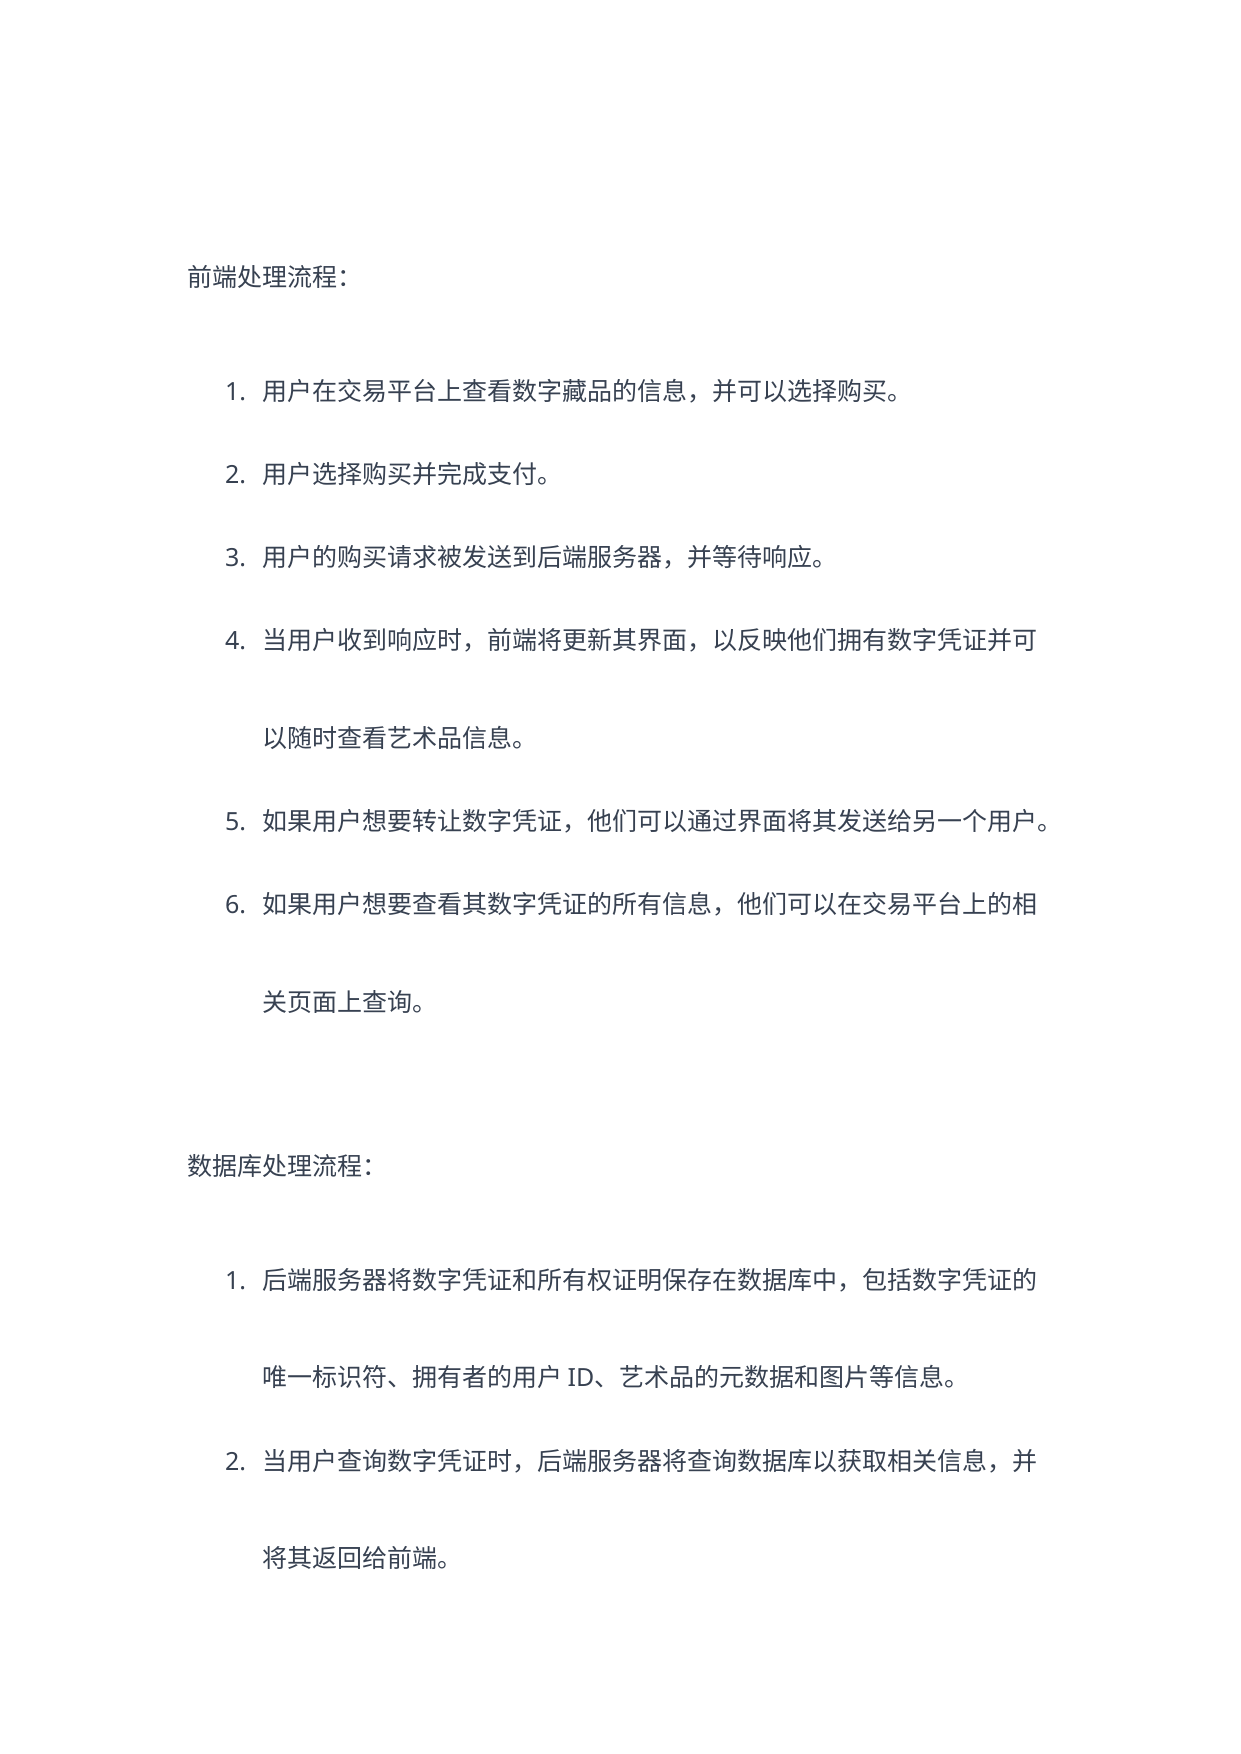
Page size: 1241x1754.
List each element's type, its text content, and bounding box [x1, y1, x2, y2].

list 后端服务器将数字凭证和所有权证明保存在数据库中，包括数字凭证的唯一标识符、拥有者的用户ID、艺术品的元数据和图片等信息。 [225, 1246, 1053, 1408]
list 用户的购买请求被发送到后端服务器，并等待响应。 [225, 523, 1053, 588]
text 数据库处理流程： [187, 1132, 1053, 1197]
text 前端处理流程： [187, 243, 1053, 308]
list 如果用户想要转让数字凭证，他们可以通过界面将其发送给另一个用户。 [225, 787, 1053, 852]
list 如果用户想要查看其数字凭证的所有信息，他们可以在交易平台上的相关页面上查询。 [225, 870, 1053, 1033]
list 当用户查询数字凭证时，后端服务器将查询数据库以获取相关信息，并将其返回给前端。 [225, 1427, 1053, 1589]
list 当用户收到响应时，前端将更新其界面，以反映他们拥有数字凭证并可以随时查看艺术品信息。 [225, 606, 1053, 769]
list 用户选择购买并完成支付。 [225, 440, 1053, 505]
list 用户在交易平台上查看数字藏品的信息，并可以选择购买。 [225, 357, 1053, 422]
